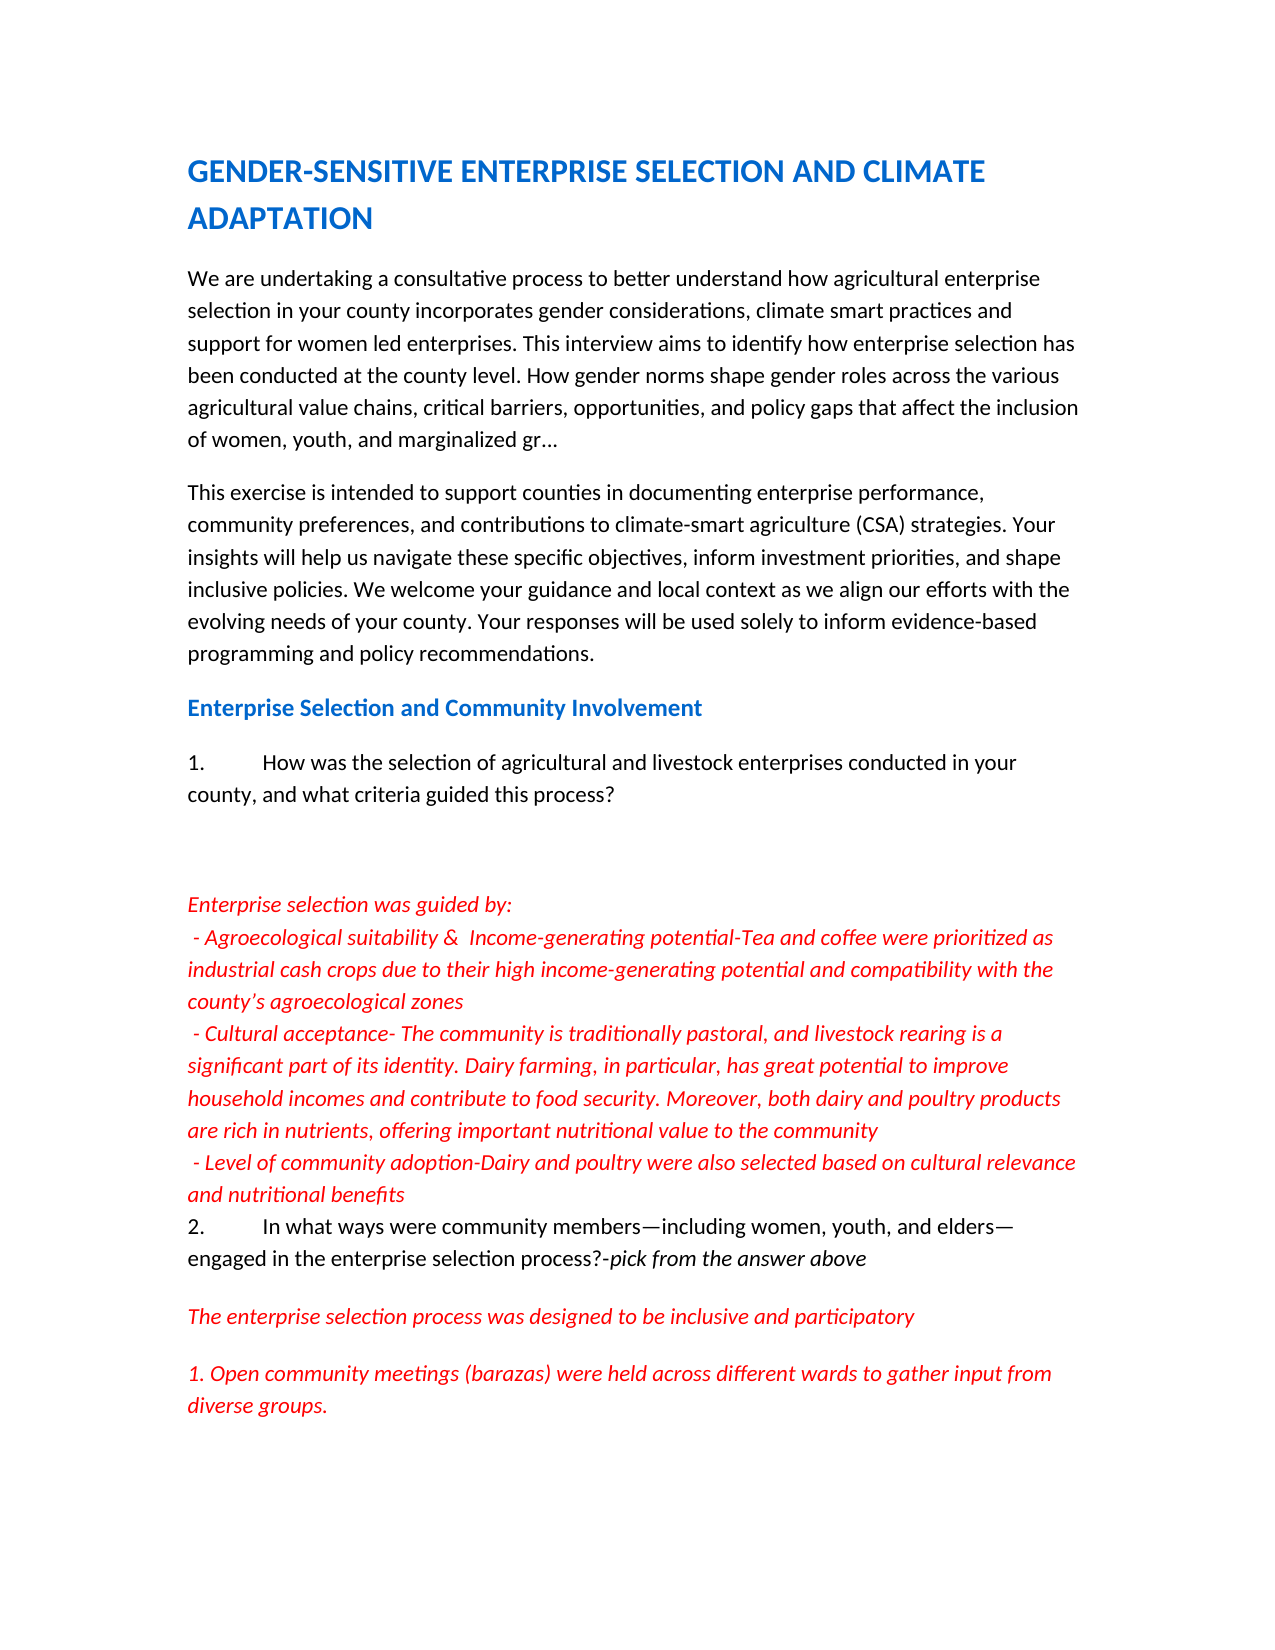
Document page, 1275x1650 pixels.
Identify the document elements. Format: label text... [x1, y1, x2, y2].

text GENDER-SENSITIVE ENTERPRISE SELECTION AND CLIMATE ADAPTATION [187, 150, 1087, 237]
text 1. Open community meetings (barazas) were held across different wards to gather input from diverse groups. [187, 1359, 1087, 1419]
text We are undertaking a consultative process to better understand how agricultural enterprise selection in your county incorporates gender considerations, climate smart practices and support for women led enterprises. This interview aims to identify how enterprise selection has been conducted at the county level. How gender norms shape gender roles across the various agricultural value chains, critical barriers, opportunities, and policy gaps that affect the inclusion of women, youth, and marginalized gr... [187, 264, 1087, 453]
text Enterprise Selection and Community Involvement [187, 692, 1087, 723]
text Enterprise selection was guided by: - Agroecological suitability & Income-generating potential-Tea and coffee were prioritized as industrial cash crops due to their high income-generating potential and compatibility with the county’s agroecological zones - Cultural acceptance- The community is traditionally pastoral, and livestock rearing is a significant part of its identity. Dairy farming, in particular, has great potential to improve household incomes and contribute to food security. Moreover, both dairy and poultry products are rich in nutrients, offering important nutritional value to the community - Level of community adoption-Dairy and poultry were also selected based on cultural relevance and nutritional benefits 2. In what ways were community members—including women, youth, and elders—engaged in the enterprise selection process?-pick from the answer above [187, 891, 1087, 1273]
text This exercise is intended to support counties in documenting enterprise performance, community preferences, and contributions to climate-smart agriculture (CSA) strategies. Your insights will help us navigate these specific objectives, inform investment priorities, and shape inclusive policies. We welcome your guidance and local context as we align our efforts with the evolving needs of your county. Your responses will be used solely to inform evidence-based programming and policy recommendations. [187, 478, 1087, 667]
text 1. How was the selection of agricultural and livestock enterprises conducted in your county, and what criteria guided this process? [187, 748, 1087, 808]
text The enterprise selection process was designed to be inclusive and participatory [187, 1302, 1087, 1330]
